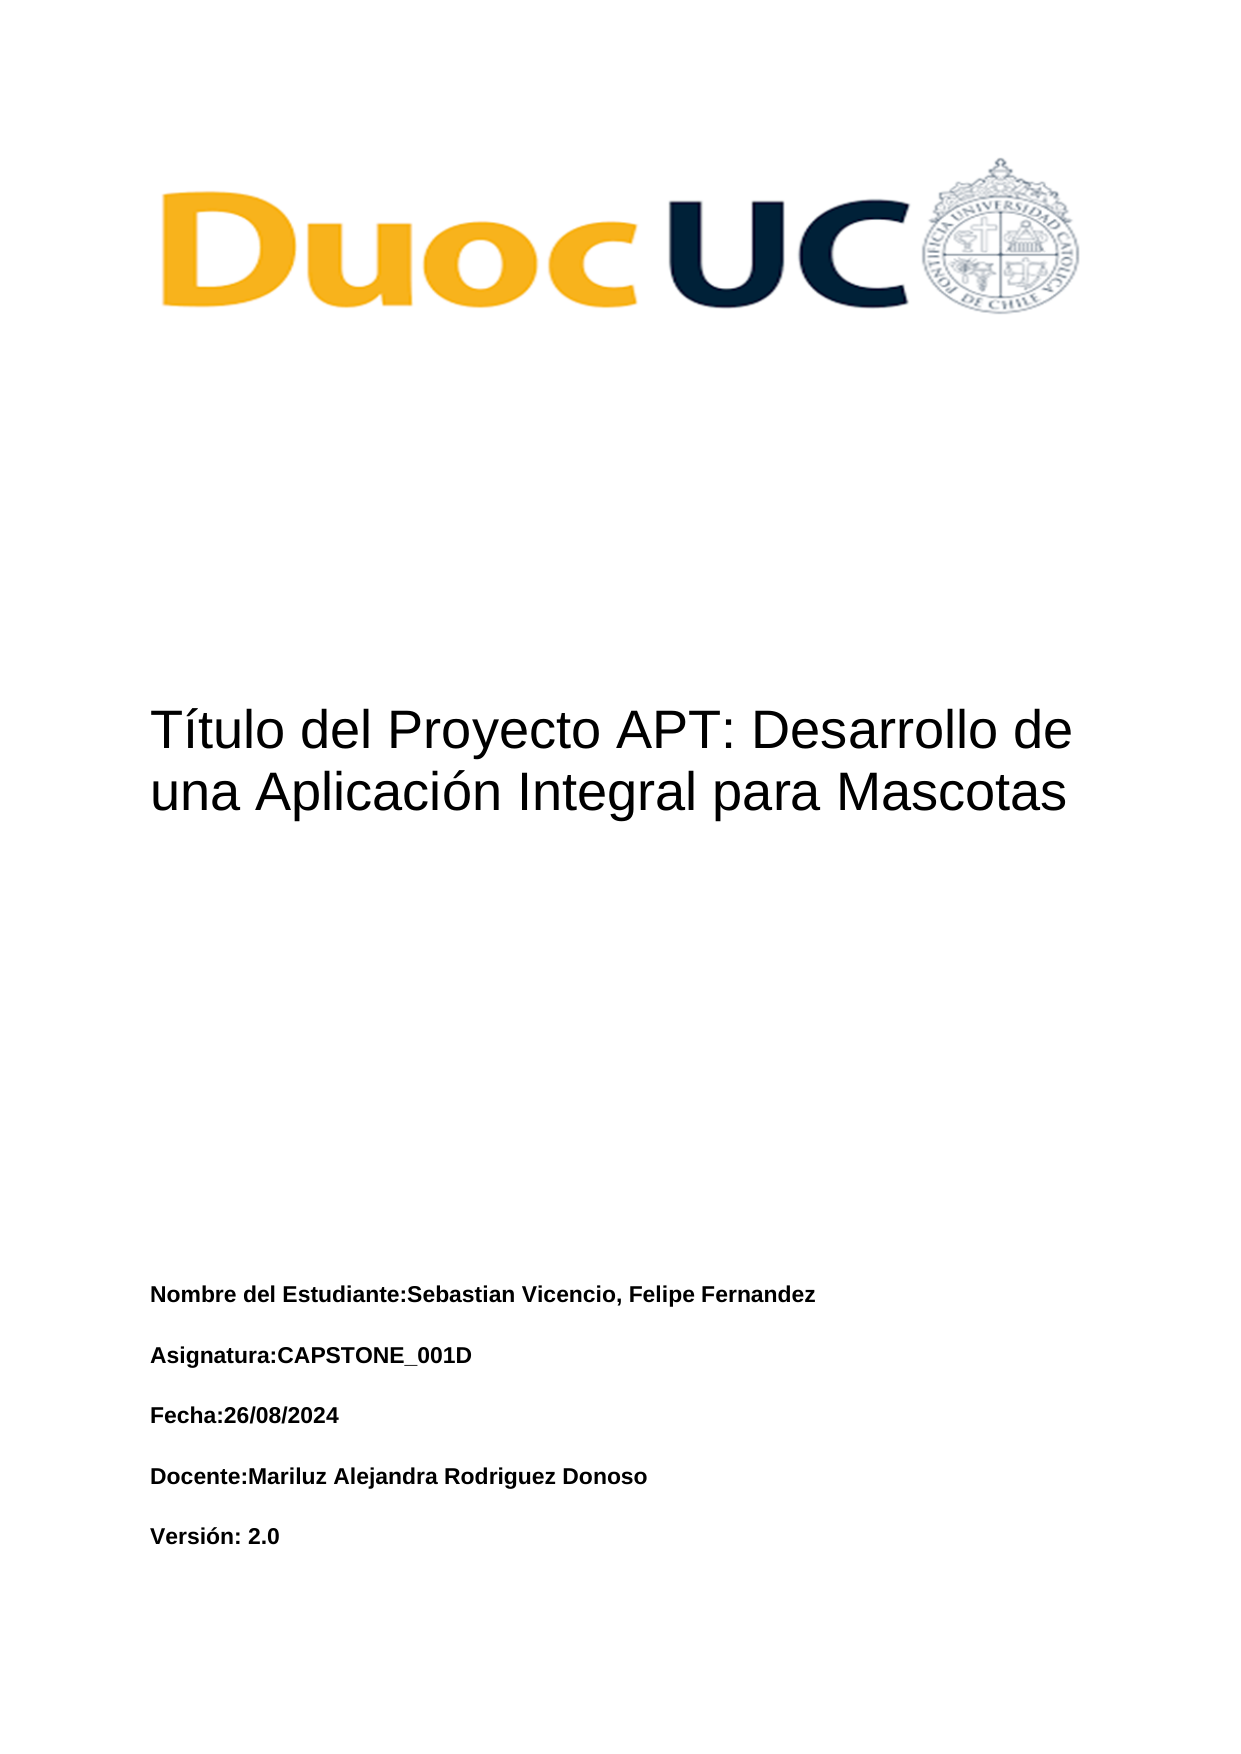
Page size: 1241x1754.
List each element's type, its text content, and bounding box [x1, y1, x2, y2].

text Nombre del Estudiante:Sebastian Vicencio, Felipe Fernandez [150, 1281, 1090, 1308]
text Fecha:26/08/2024 [150, 1402, 1090, 1428]
picture [150, 150, 1091, 323]
text Versión: 2.0 [150, 1523, 1090, 1549]
text Docente:Mariluz Alejandra Rodriguez Donoso [150, 1463, 1090, 1489]
text Asignatura:CAPSTONE_001D [150, 1342, 1090, 1368]
title Título del Proyecto APT: Desarrollo de una Aplicación Integral para Mascotas [150, 697, 1090, 822]
